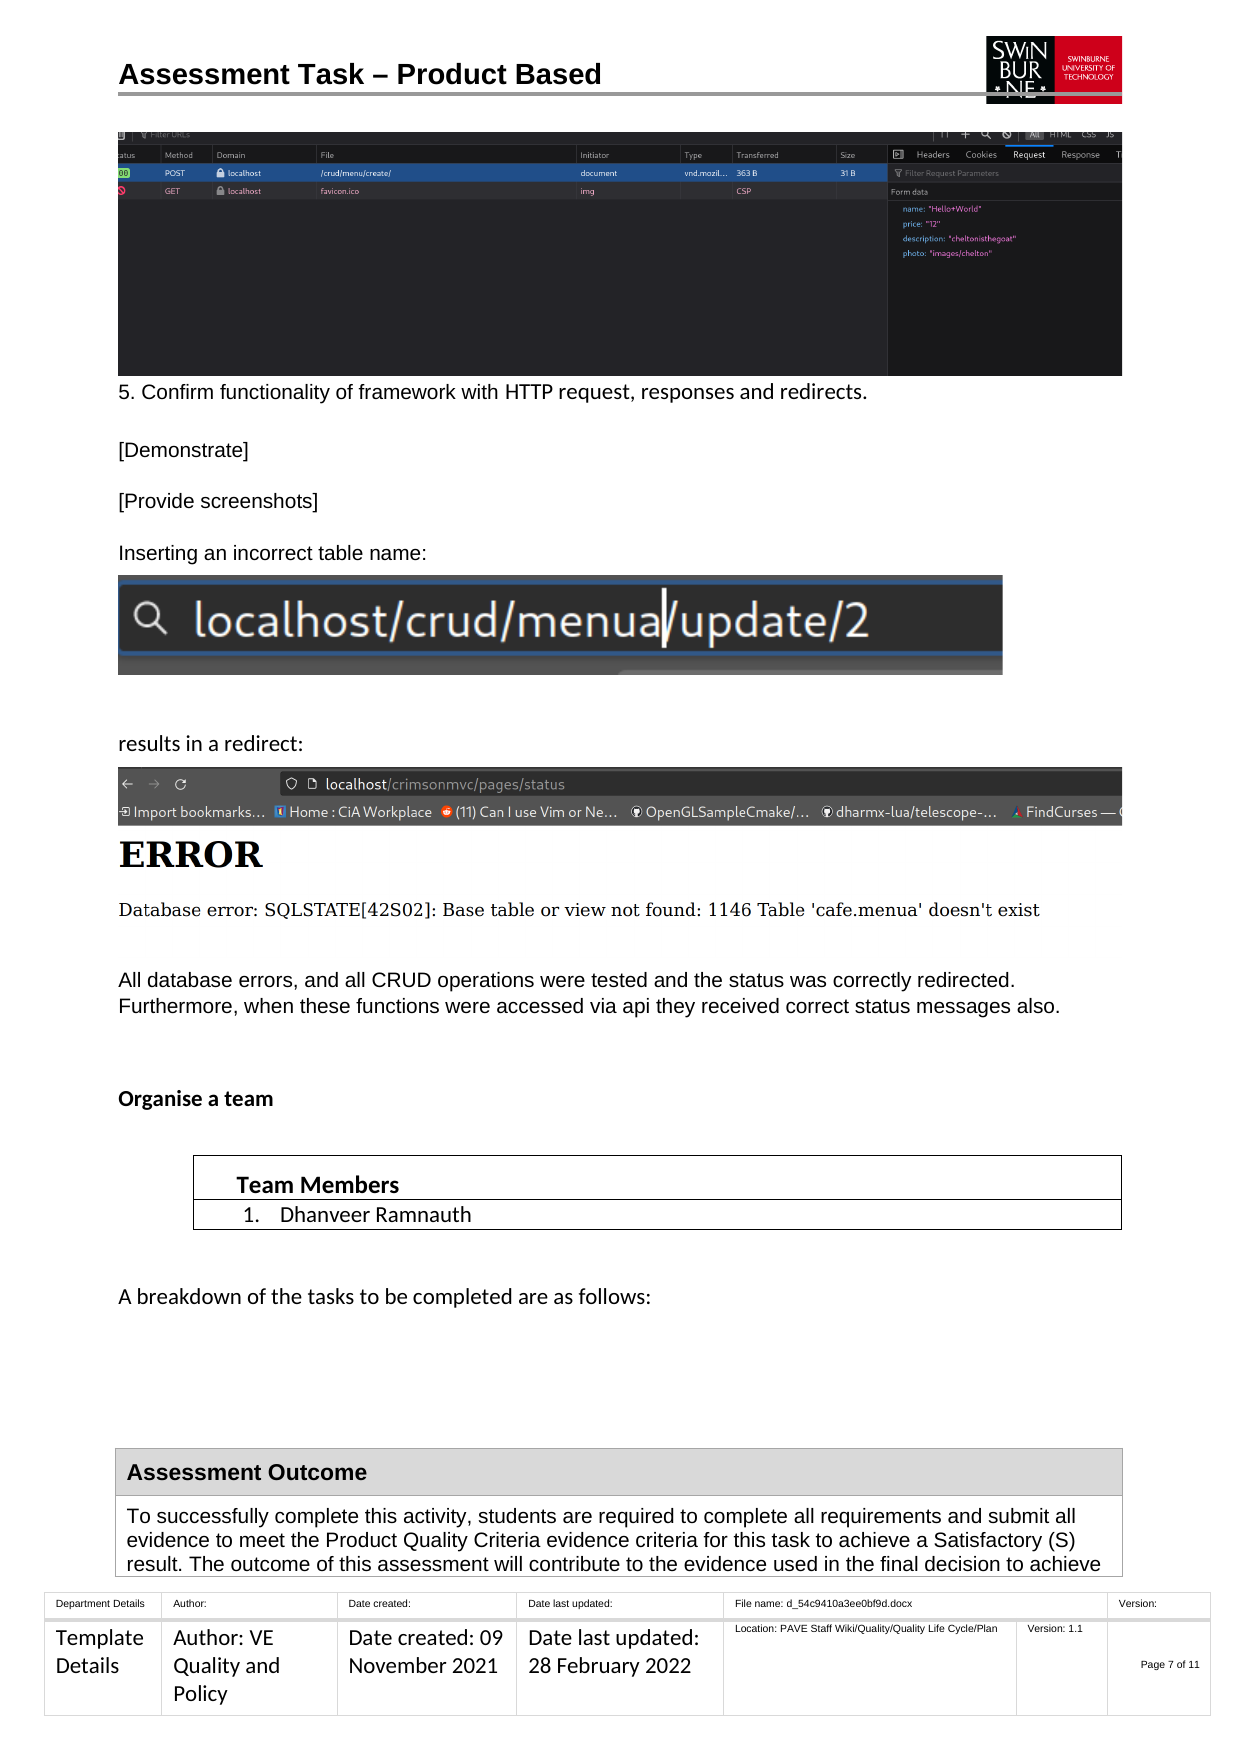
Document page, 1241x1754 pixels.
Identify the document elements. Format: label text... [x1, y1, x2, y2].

picture [986, 36, 1123, 104]
text A breakdown of the tasks to be completed are as follows: [118, 1282, 1122, 1367]
picture [118, 575, 1003, 675]
picture [118, 767, 1123, 958]
text Organise a team [118, 1028, 1122, 1113]
table_header Assessment Outcome [116, 1449, 1122, 1495]
text All database errors, and all CRUD operations were tested and the status was correctly redirected. Furthermore, when these functions were accessed via api they received correct status messages also. [118, 968, 1122, 1018]
table_header Team Members [194, 1156, 1121, 1199]
table_cell Dhanveer Ramnauth [194, 1200, 1121, 1228]
picture [118, 132, 1123, 376]
text 5. Confirm functionality of framework with HTTP request, responses and redirects. [Demonstrate] [Provide screenshots] Inserting an incorrect table name: [118, 376, 1122, 565]
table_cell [116, 1496, 1122, 1576]
